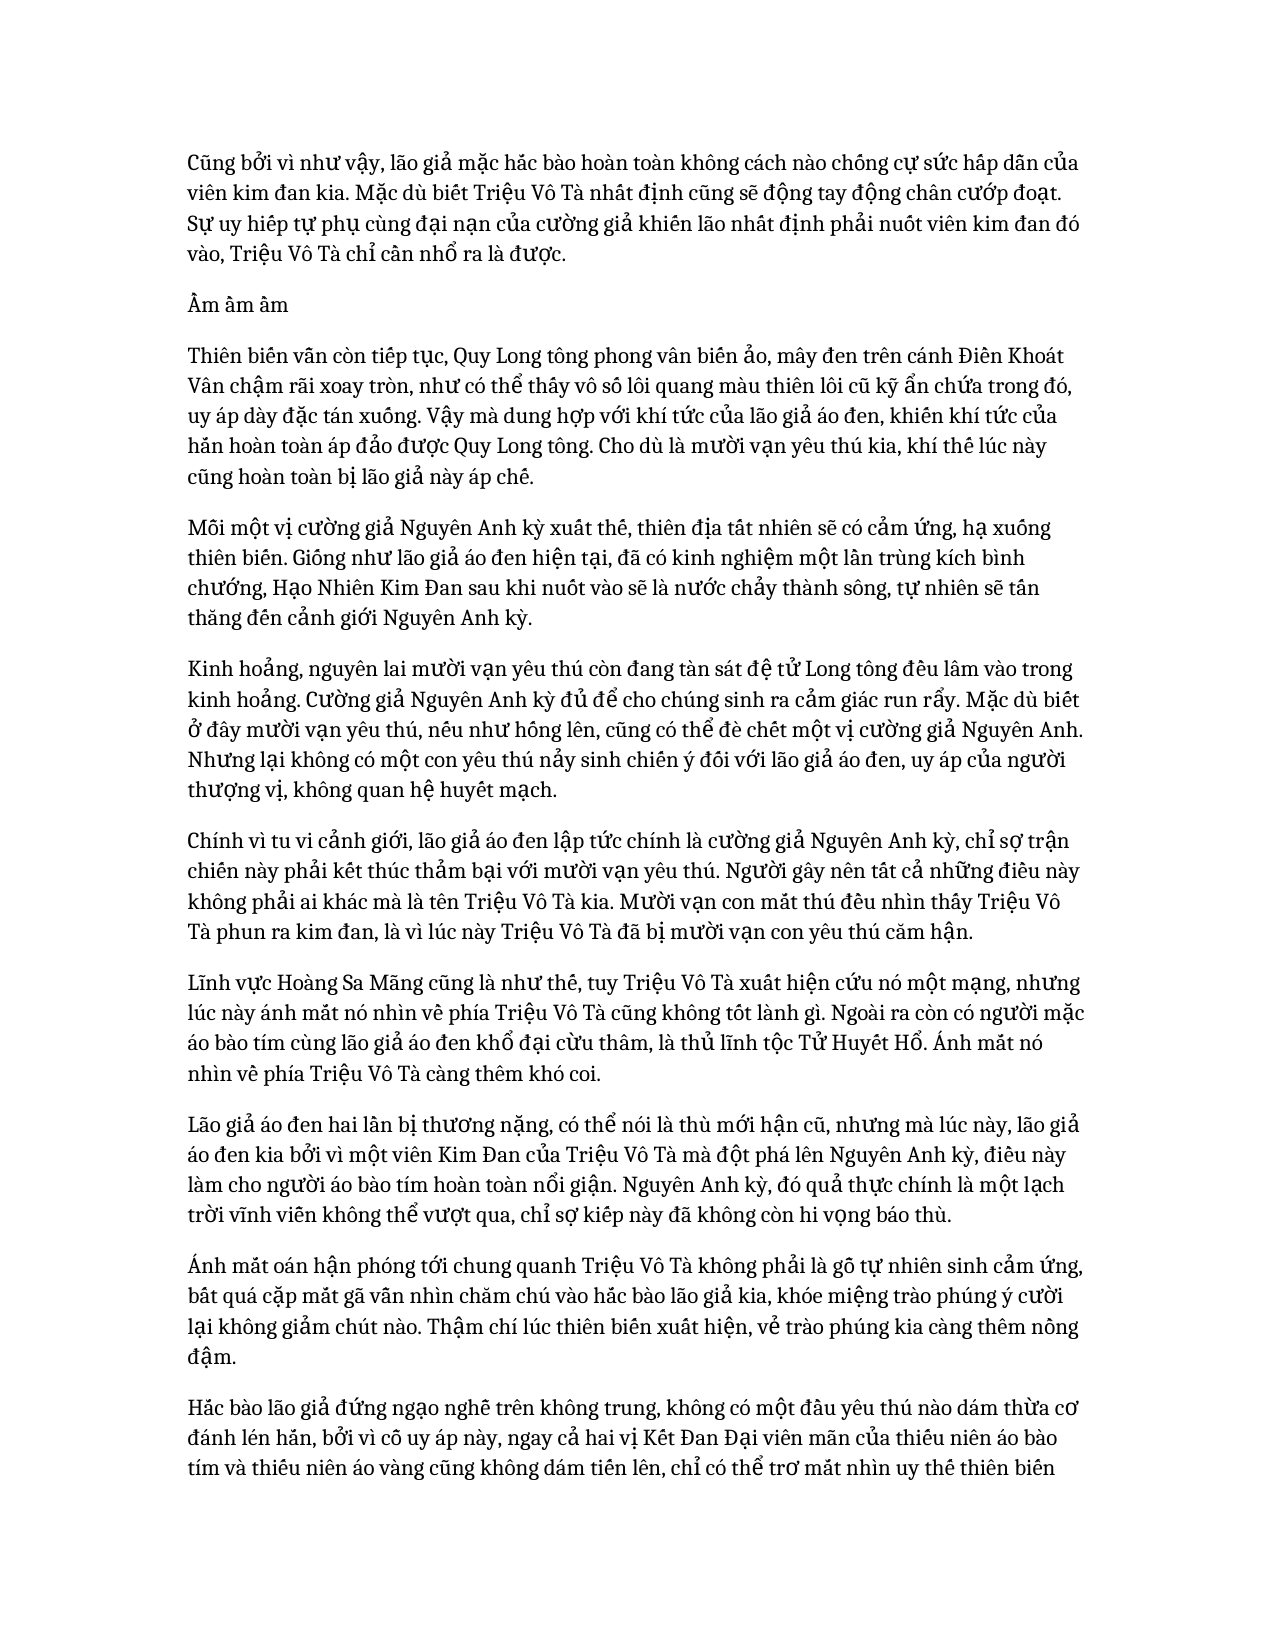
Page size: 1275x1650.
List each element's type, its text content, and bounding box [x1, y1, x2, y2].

text Mỗi một vị cường giả Nguyên Anh kỳ xuất thế, thiên địa tất nhiên sẽ có cảm ứng, hạ xuống thiên biến. Giống như lão giả áo đen hiện tại, đã có kinh nghiệm một lần trùng kích bình chướng, Hạo Nhiên Kim Đan sau khi nuốt vào sẽ là nước chảy thành sông, tự nhiên sẽ tấn thăng đến cảnh giới Nguyên Anh kỳ. [187, 514, 1087, 632]
text Ánh mắt oán hận phóng tới chung quanh Triệu Vô Tà không phải là gỗ tự nhiên sinh cảm ứng, bất quá cặp mắt gã vẫn nhìn chăm chú vào hắc bào lão giả kia, khóe miệng trào phúng ý cười lại không giảm chút nào. Thậm chí lúc thiên biến xuất hiện, vẻ trào phúng kia càng thêm nồng đậm. [187, 1253, 1087, 1370]
text Thiên biến vẫn còn tiếp tục, Quy Long tông phong vân biến ảo, mây đen trên cánh Điền Khoát Vân chậm rãi xoay tròn, như có thể thấy vô số lôi quang màu thiên lôi cũ kỹ ẩn chứa trong đó, uy áp dày đặc tán xuống. Vậy mà dung hợp với khí tức của lão giả áo đen, khiến khí tức của hắn hoàn toàn áp đảo được Quy Long tông. Cho dù là mười vạn yêu thú kia, khí thế lúc này cũng hoàn toàn bị lão giả này áp chế. [187, 343, 1087, 490]
text Ầm ầm ầm [187, 292, 1087, 318]
text Lão giả áo đen hai lần bị thương nặng, có thể nói là thù mới hận cũ, nhưng mà lúc này, lão giả áo đen kia bởi vì một viên Kim Đan của Triệu Vô Tà mà đột phá lên Nguyên Anh kỳ, điều này làm cho người áo bào tím hoàn toàn nổi giận. Nguyên Anh kỳ, đó quả thực chính là một lạch trời vĩnh viễn không thể vượt qua, chỉ sợ kiếp này đã không còn hi vọng báo thù. [187, 1111, 1087, 1228]
text Lĩnh vực Hoàng Sa Mãng cũng là như thế, tuy Triệu Vô Tà xuất hiện cứu nó một mạng, nhưng lúc này ánh mắt nó nhìn về phía Triệu Vô Tà cũng không tốt lành gì. Ngoài ra còn có người mặc áo bào tím cùng lão giả áo đen khổ đại cừu thâm, là thủ lĩnh tộc Tử Huyết Hổ. Ánh mắt nó nhìn về phía Triệu Vô Tà càng thêm khó coi. [187, 970, 1087, 1087]
text Chính vì tu vi cảnh giới, lão giả áo đen lập tức chính là cường giả Nguyên Anh kỳ, chỉ sợ trận chiến này phải kết thúc thảm bại với mười vạn yêu thú. Người gây nên tất cả những điều này không phải ai khác mà là tên Triệu Vô Tà kia. Mười vạn con mắt thú đều nhìn thấy Triệu Vô Tà phun ra kim đan, là vì lúc này Triệu Vô Tà đã bị mười vạn con yêu thú căm hận. [187, 828, 1087, 945]
text Cũng bởi vì như vậy, lão giả mặc hắc bào hoàn toàn không cách nào chống cự sức hấp dẫn của viên kim đan kia. Mặc dù biết Triệu Vô Tà nhất định cũng sẽ động tay động chân cướp đoạt. Sự uy hiếp tự phụ cùng đại nạn của cường giả khiến lão nhất định phải nuốt viên kim đan đó vào, Triệu Vô Tà chỉ cần nhổ ra là được. [187, 150, 1087, 267]
text Kinh hoảng, nguyên lai mười vạn yêu thú còn đang tàn sát đệ tử Long tông đều lâm vào trong kinh hoảng. Cường giả Nguyên Anh kỳ đủ để cho chúng sinh ra cảm giác run rẩy. Mặc dù biết ở đây mười vạn yêu thú, nếu như hống lên, cũng có thể đè chết một vị cường giả Nguyên Anh. Nhưng lại không có một con yêu thú nảy sinh chiến ý đối với lão giả áo đen, uy áp của người thượng vị, không quan hệ huyết mạch. [187, 656, 1087, 803]
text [187, 1395, 1087, 1482]
